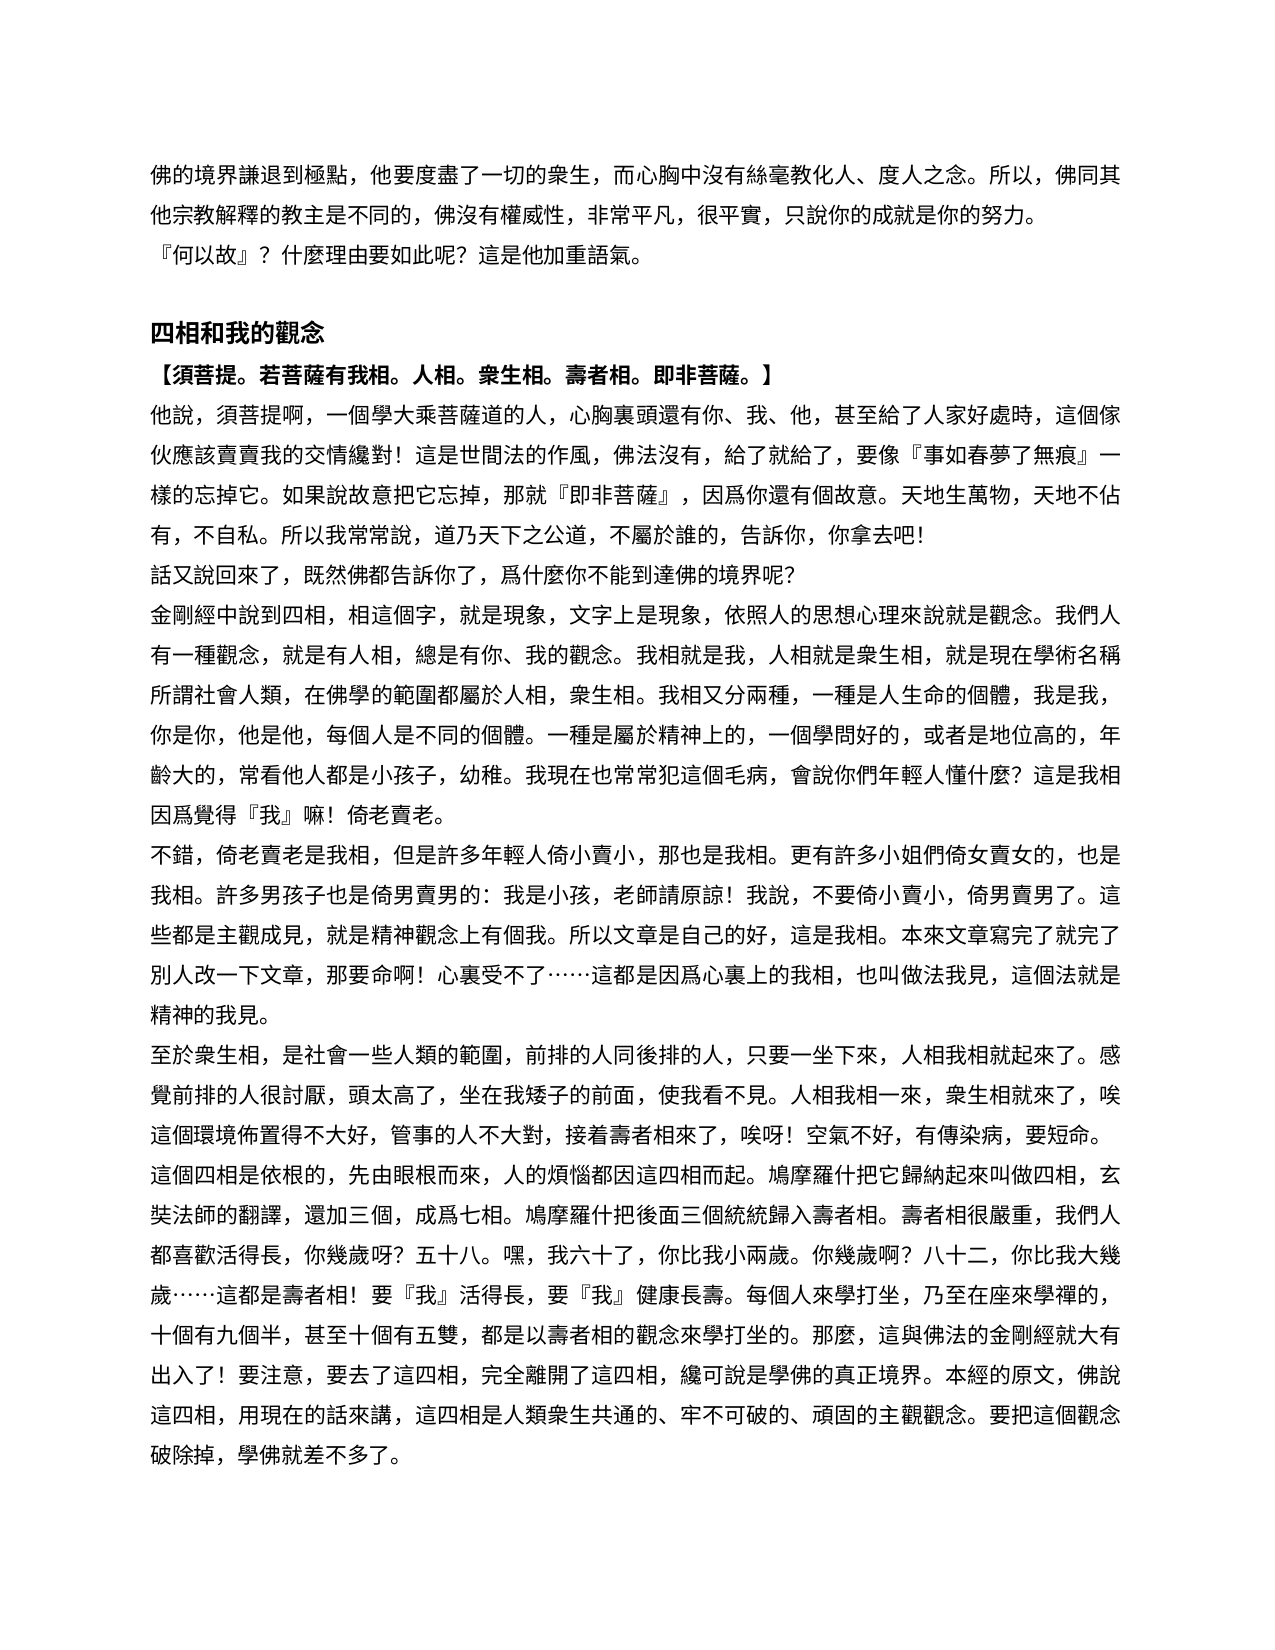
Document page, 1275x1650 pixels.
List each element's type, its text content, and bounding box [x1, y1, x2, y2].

text 『何以故』？什麼理由要如此呢？這是他加重語氣。 [150, 230, 1125, 270]
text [150, 150, 1125, 230]
text 他說，須菩提啊，一個學大乘菩薩道的人，心胸裏頭還有你、我、他，甚至給了人家好處時，這個傢伙應該賣賣我的交情纔對！這是世間法的作風，佛法沒有，給了就給了，要像『事如春夢了無痕』一樣的忘掉它。如果說故意把它忘掉，那就『即非菩薩』，因爲你還有個故意。天地生萬物，天地不佔有，不自私。所以我常常說，道乃天下之公道，不屬於誰的，告訴你，你拿去吧！ [150, 390, 1125, 550]
subtitle 四相和我的觀念 [150, 310, 1125, 350]
text 金剛經中說到四相，相這個字，就是現象，文字上是現象，依照人的思想心理來說就是觀念。我們人有一種觀念，就是有人相，總是有你、我的觀念。我相就是我，人相就是衆生相，就是現在學術名稱所謂社會人類，在佛學的範圍都屬於人相，衆生相。我相又分兩種，一種是人生命的個體，我是我，你是你，他是他，每個人是不同的個體。一種是屬於精神上的，一個學問好的，或者是地位高的，年齡大的，常看他人都是小孩子，幼稚。我現在也常常犯這個毛病，會說你們年輕人懂什麼？這是我相，因爲覺得『我』嘛！倚老賣老。 [150, 590, 1125, 830]
text 【須菩提。若菩薩有我相。人相。衆生相。壽者相。即非菩薩。】 [150, 350, 1125, 390]
text 至於衆生相，是社會一些人類的範圍，前排的人同後排的人，只要一坐下來，人相我相就起來了。感覺前排的人很討厭，頭太高了，坐在我矮子的前面，使我看不見。人相我相一來，衆生相就來了，唉！這個環境佈置得不大好，管事的人不大對，接着壽者相來了，唉呀！空氣不好，有傳染病，要短命。 [150, 1030, 1125, 1150]
text 不錯，倚老賣老是我相，但是許多年輕人倚小賣小，那也是我相。更有許多小姐們倚女賣女的，也是我相。許多男孩子也是倚男賣男的：我是小孩，老師請原諒！我說，不要倚小賣小，倚男賣男了。這些都是主觀成見，就是精神觀念上有個我。所以文章是自己的好，這是我相。本來文章寫完了就完了，別人改一下文章，那要命啊！心裏受不了……這都是因爲心裏上的我相，也叫做法我見，這個法就是精神的我見。 [150, 830, 1125, 1030]
text 話又說回來了，既然佛都告訴你了，爲什麼你不能到達佛的境界呢？ [150, 550, 1125, 590]
text 這個四相是依根的，先由眼根而來，人的煩惱都因這四相而起。鳩摩羅什把它歸納起來叫做四相，玄奘法師的翻譯，還加三個，成爲七相。鳩摩羅什把後面三個統統歸入壽者相。壽者相很嚴重，我們人都喜歡活得長，你幾歲呀？五十八。嘿，我六十了，你比我小兩歲。你幾歲啊？八十二，你比我大幾歲……這都是壽者相！要『我』活得長，要『我』健康長壽。每個人來學打坐，乃至在座來學禪的，十個有九個半，甚至十個有五雙，都是以壽者相的觀念來學打坐的。那麼，這與佛法的金剛經就大有出入了！要注意，要去了這四相，完全離開了這四相，纔可說是學佛的真正境界。本經的原文，佛說這四相，用現在的話來講，這四相是人類衆生共通的、牢不可破的、頑固的主觀觀念。要把這個觀念破除掉，學佛就差不多了。 [150, 1150, 1125, 1470]
